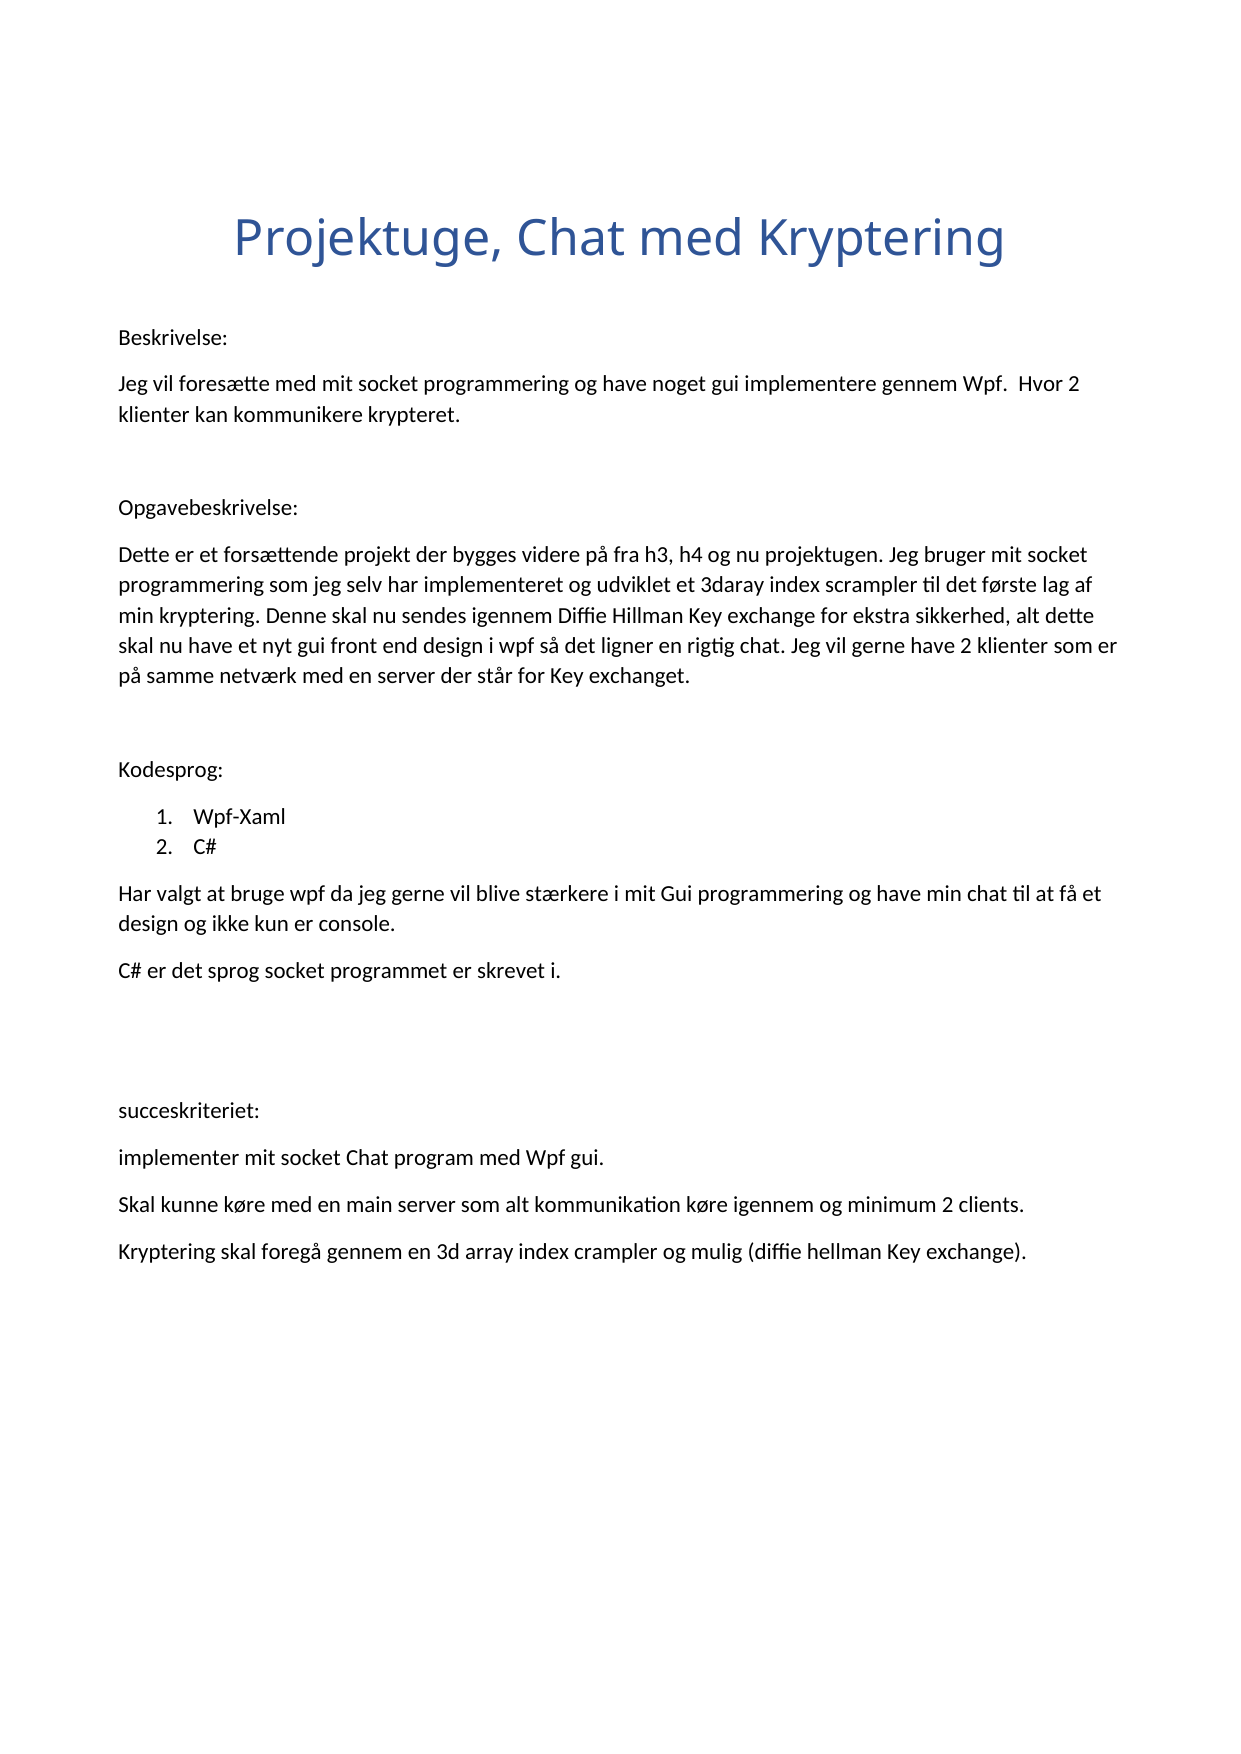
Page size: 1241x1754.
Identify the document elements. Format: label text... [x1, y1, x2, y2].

text Dette er et forsættende projekt der bygges videre på fra h3, h4 og nu projektugen. Jeg bruger mit socket programmering som jeg selv har implementeret og udviklet et 3daray index scrampler til det første lag af min kryptering. Denne skal nu sendes igennem Diffie Hillman Key exchange for ekstra sikkerhed, alt dette skal nu have et nyt gui front end design i wpf så det ligner en rigtig chat. Jeg vil gerne have 2 klienter som er på samme netværk med en server der står for Key exchanget. [118, 540, 1122, 689]
text Kodesprog: [118, 755, 1122, 783]
text implementer mit socket Chat program med Wpf gui. [118, 1143, 1122, 1171]
subtitle Projektuge, Chat med Kryptering [118, 202, 1122, 270]
text Har valgt at bruge wpf da jeg gerne vil blive stærkere i mit Gui programmering og have min chat til at få et design og ikke kun er console. [118, 879, 1122, 937]
text Skal kunne køre med en main server som alt kommunikation køre igennem og minimum 2 clients. [118, 1190, 1122, 1218]
text Beskrivelse: [118, 323, 1122, 351]
text C# er det sprog socket programmet er skrevet i. [118, 956, 1122, 984]
text succeskriteriet: [118, 1097, 1122, 1124]
list C# [156, 832, 1122, 860]
text Jeg vil foresætte med mit socket programmering og have noget gui implementere gennem Wpf. Hvor 2 klienter kan kommunikere krypteret. [118, 369, 1122, 428]
text Opgavebeskrivelse: [118, 493, 1122, 521]
text Kryptering skal foregå gennem en 3d array index crampler og mulig (diffie hellman Key exchange). [118, 1237, 1122, 1265]
list Wpf-Xaml [156, 802, 1122, 830]
